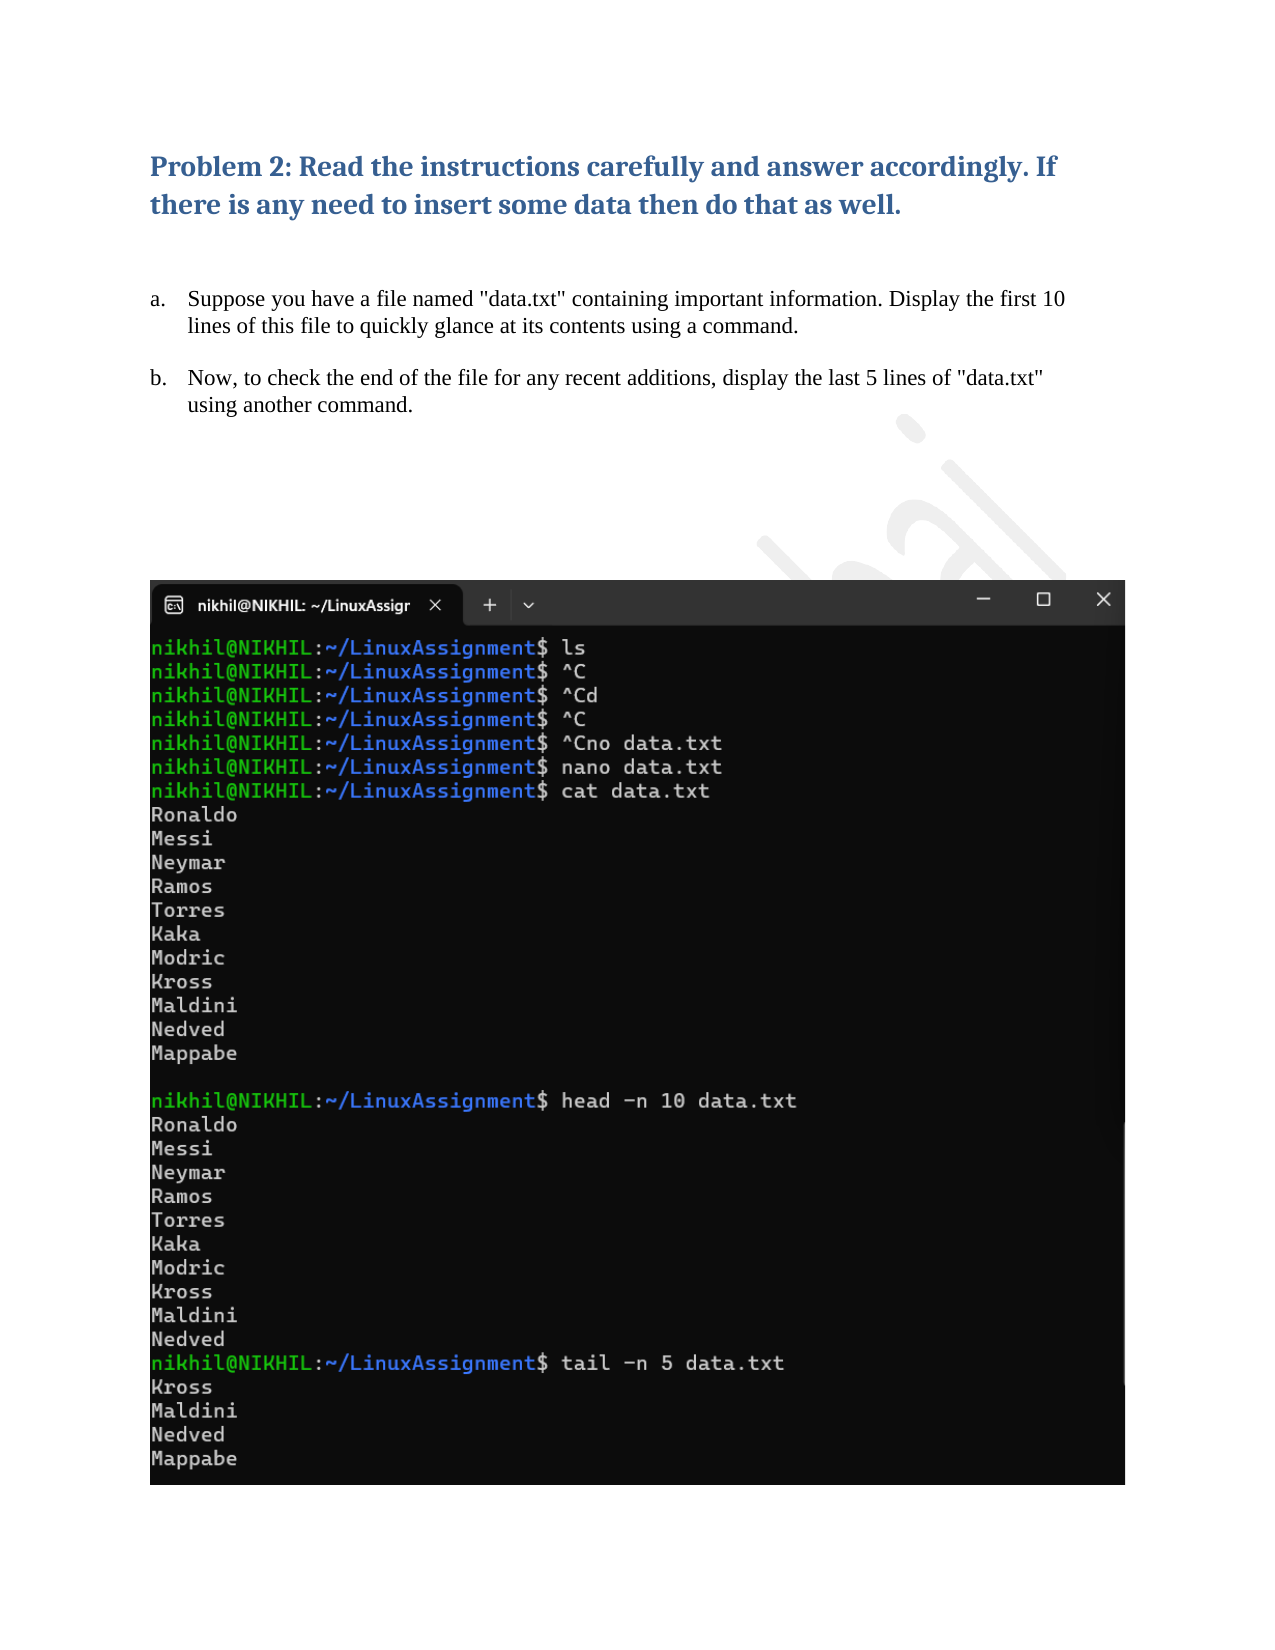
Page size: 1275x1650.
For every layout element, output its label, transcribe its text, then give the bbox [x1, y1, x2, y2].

subtitle Problem 2: Read the instructions carefully and answer accordingly. If there is any need to insert some data then do that as well. [150, 150, 1125, 222]
list Suppose you have a file named "data.txt" containing important information. Display the first 10 lines of this file to quickly glance at its contents using a command. [150, 285, 1106, 338]
picture [150, 414, 1125, 1485]
list Now, to check the end of the file for any recent additions, display the last 5 lines of "data.txt" using another command. [150, 364, 1061, 417]
